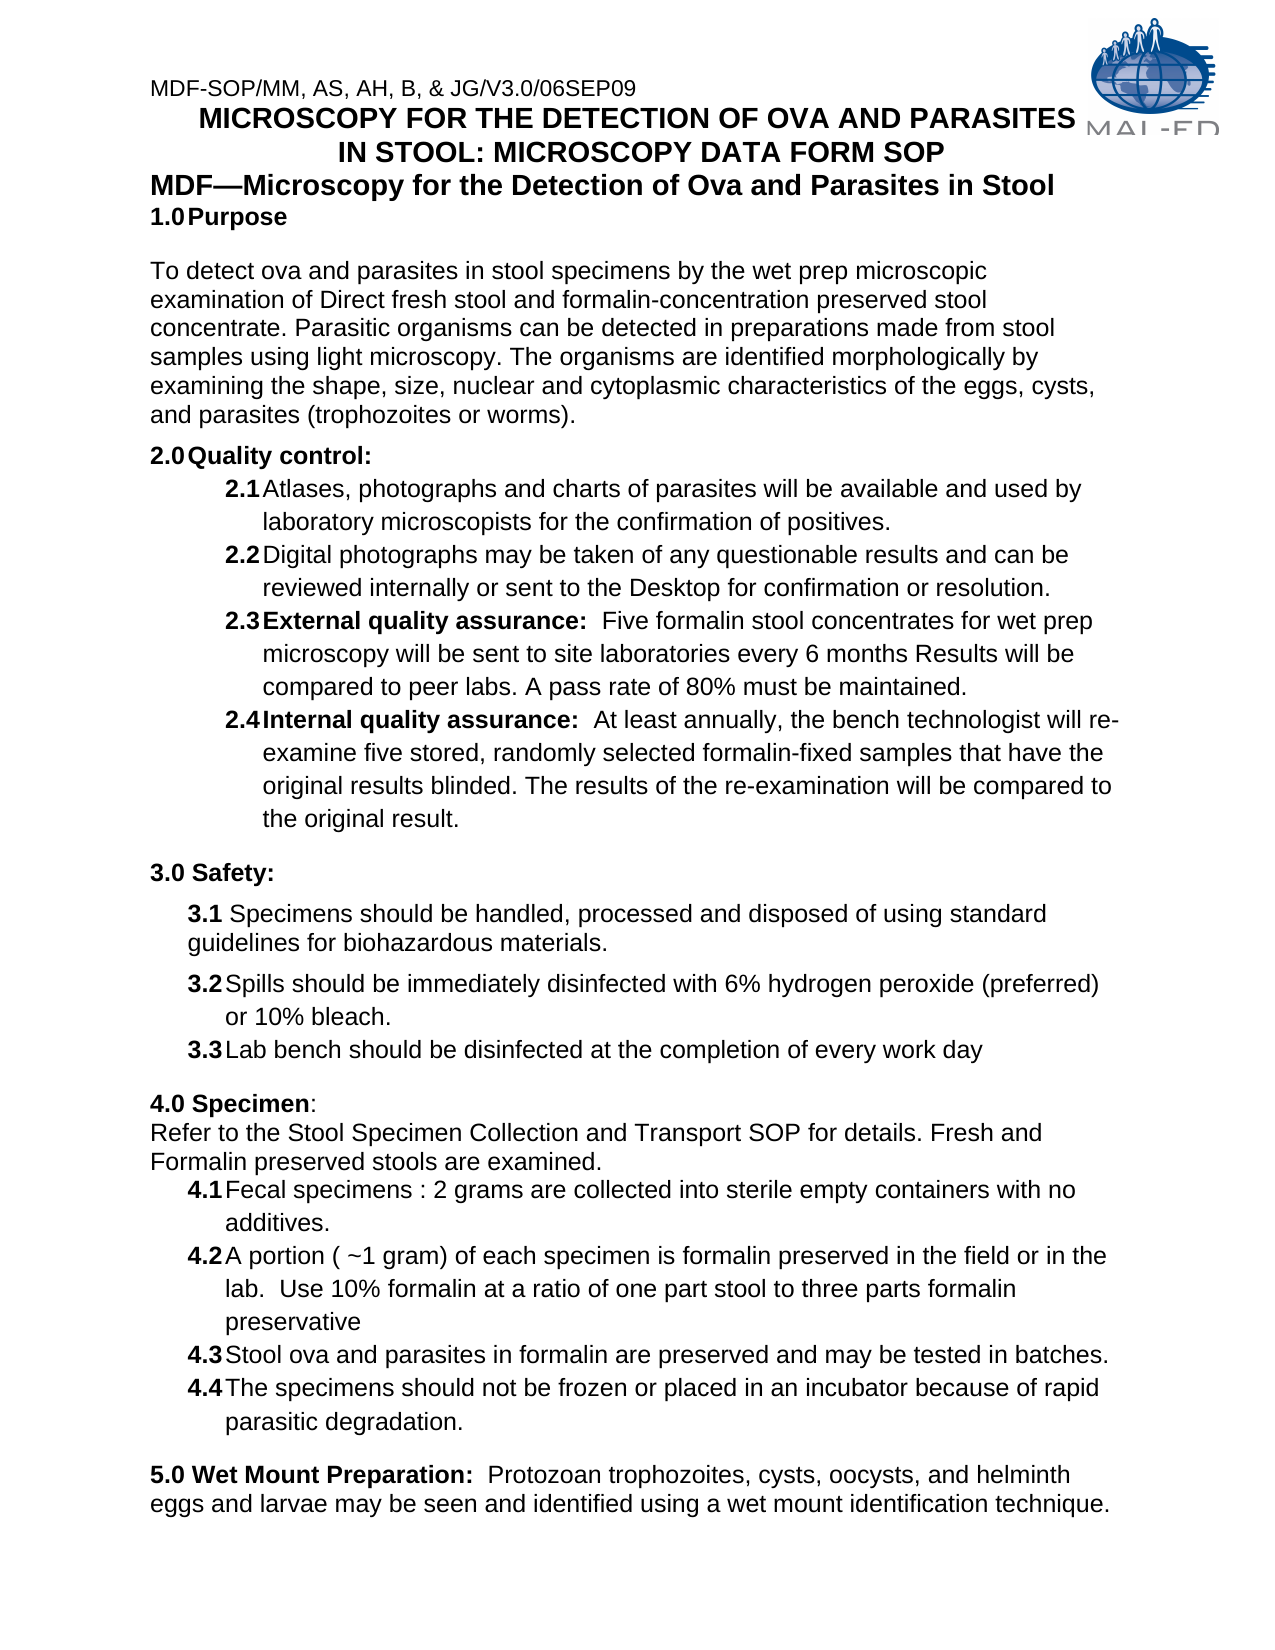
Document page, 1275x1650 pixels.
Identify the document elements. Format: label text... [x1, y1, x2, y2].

list A portion ( ~1 gram) of each specimen is formalin preserved in the field or in the lab. Use 10% formalin at a ratio of one part stool to three parts formalin preservative [187, 1241, 1125, 1336]
list Purpose [150, 202, 1125, 231]
text To detect ova and parasites in stool specimens by the wet prep microscopic examination of Direct fresh stool and formalin-concentration preserved stool concentrate. Parasitic organisms can be detected in preparations made from stool samples using light microscopy. The organisms are identified morphologically by examining the shape, size, nuclear and cytoplasmic characteristics of the eggs, cysts, and parasites (trophozoites or worms). [150, 256, 1125, 428]
list Stool ova and parasites in formalin are preserved and may be tested in batches. [187, 1340, 1125, 1369]
text Refer to the Stool Specimen Collection and Transport SOP for details. Fresh and Formalin preserved stools are examined. [150, 1118, 1125, 1175]
list Atlases, photographs and charts of parasites will be available and used by laboratory microscopists for the confirmation of positives. [225, 474, 1125, 536]
list Internal quality assurance: At least annually, the bench technologist will re-examine five stored, randomly selected formalin-fixed samples that have the original results blinded. The results of the re-examination will be compared to the original result. [225, 705, 1125, 833]
list Spills should be immediately disinfected with 6% hydrogen peroxide (preferred) or 10% bleach. [187, 969, 1125, 1031]
picture [1087, 18, 1219, 135]
text MDF—Microscopy for the Detection of Ova and Parasites in Stool [150, 168, 1125, 202]
text 4.0 Specimen: [150, 1089, 1125, 1118]
list The specimens should not be frozen or placed in an incubator because of rapid parasitic degradation. [187, 1373, 1125, 1435]
list External quality assurance: Five formalin stool concentrates for wet prep microscopy will be sent to site laboratories every 6 months Results will be compared to peer labs. A pass rate of 80% must be maintained. [225, 606, 1125, 701]
text 3.1 Specimens should be handled, processed and disposed of using standard guidelines for biohazardous materials. [187, 899, 1125, 957]
list Lab bench should be disinfected at the completion of every work day [187, 1035, 1125, 1064]
text 3.0 Safety: [150, 858, 1125, 887]
list Digital photographs may be taken of any questionable results and can be reviewed internally or sent to the Desktop for confirmation or resolution. [225, 540, 1125, 602]
list Quality control: [150, 441, 1125, 469]
list Fecal specimens : 2 grams are collected into sterile empty containers with no additives. [187, 1175, 1125, 1237]
